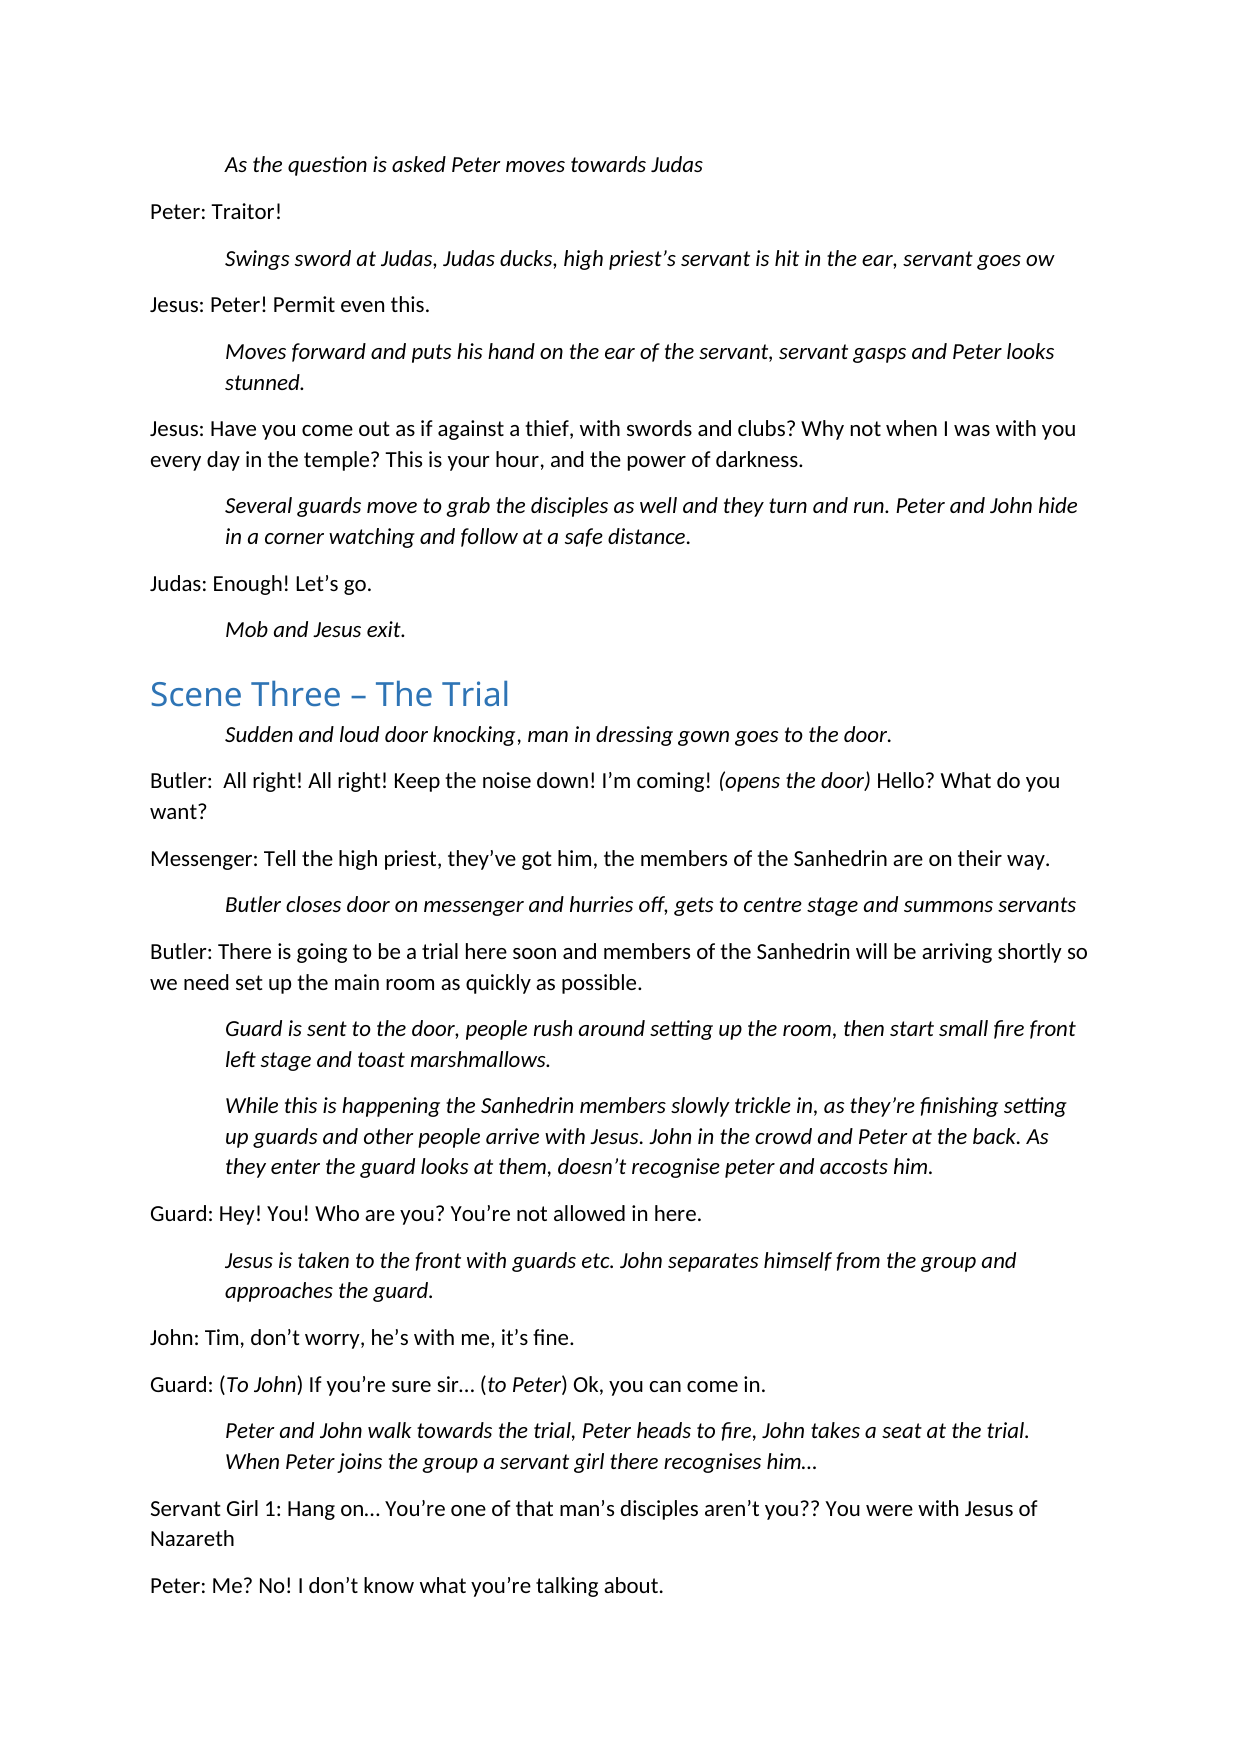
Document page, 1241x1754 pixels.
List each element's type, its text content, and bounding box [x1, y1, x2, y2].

text Servant Girl 1: Hang on… You’re one of that man’s disciples aren’t you?? You were with Jesus of Nazareth [150, 1494, 1090, 1552]
text While this is happening the Sanhedrin members slowly trickle in, as they’re finishing setting up guards and other people arrive with Jesus. John in the crowd and Peter at the back. As they enter the guard looks at them, doesn’t recognise peter and accosts him. [225, 1092, 1090, 1180]
text Jesus: Peter! Permit even this. [150, 291, 1090, 319]
text Butler: All right! All right! Keep the noise down! I’m coming! (opens the door) Hello? What do you want? [150, 767, 1090, 825]
subtitle Scene Three – The Trial [150, 671, 1090, 716]
text John: Tim, don’t worry, he’s with me, it’s fine. [150, 1323, 1090, 1351]
text Judas: Enough! Let’s go. [150, 569, 1090, 597]
text As the question is asked Peter moves towards Judas [150, 150, 1090, 178]
text Mob and Jesus exit. [150, 616, 1090, 644]
text Guard is sent to the door, people rush around setting up the room, then start small fire front left stage and toast marshmallows. [225, 1014, 1090, 1073]
text Several guards move to grab the disciples as well and they turn and run. Peter and John hide in a corner watching and follow at a safe distance. [225, 492, 1090, 550]
text Jesus is taken to the front with guards etc. John separates himself from the group and approaches the guard. [225, 1246, 1090, 1304]
text Peter and John walk towards the trial, Peter heads to fire, John takes a seat at the trial. When Peter joins the group a servant girl there recognises him… [150, 1417, 1090, 1475]
text Guard: Hey! You! Who are you? You’re not allowed in here. [150, 1199, 1090, 1227]
text Jesus: Have you come out as if against a thief, with swords and clubs? Why not when I was with you every day in the temple? This is your hour, and the power of darkness. [150, 414, 1090, 473]
text Peter: Me? No! I don’t know what you’re talking about. [150, 1571, 1090, 1599]
text Guard: (To John) If you’re sure sir… (to Peter) Ok, you can come in. [150, 1370, 1090, 1398]
text Sudden and loud door knocking, man in dressing gown goes to the door. [150, 720, 1090, 748]
text Moves forward and puts his hand on the ear of the servant, servant gasps and Peter looks stunned. [225, 337, 1090, 396]
text Messenger: Tell the high priest, they’ve got him, the members of the Sanhedrin are on their way. [150, 844, 1090, 872]
text Butler: There is going to be a trial here soon and members of the Sanhedrin will be arriving shortly so we need set up the main room as quickly as possible. [150, 937, 1090, 996]
text Peter: Traitor! [150, 197, 1090, 225]
text Butler closes door on messenger and hurries off, gets to centre stage and summons servants [150, 891, 1090, 919]
text Swings sword at Judas, Judas ducks, high priest’s servant is hit in the ear, servant goes ow [150, 244, 1090, 272]
